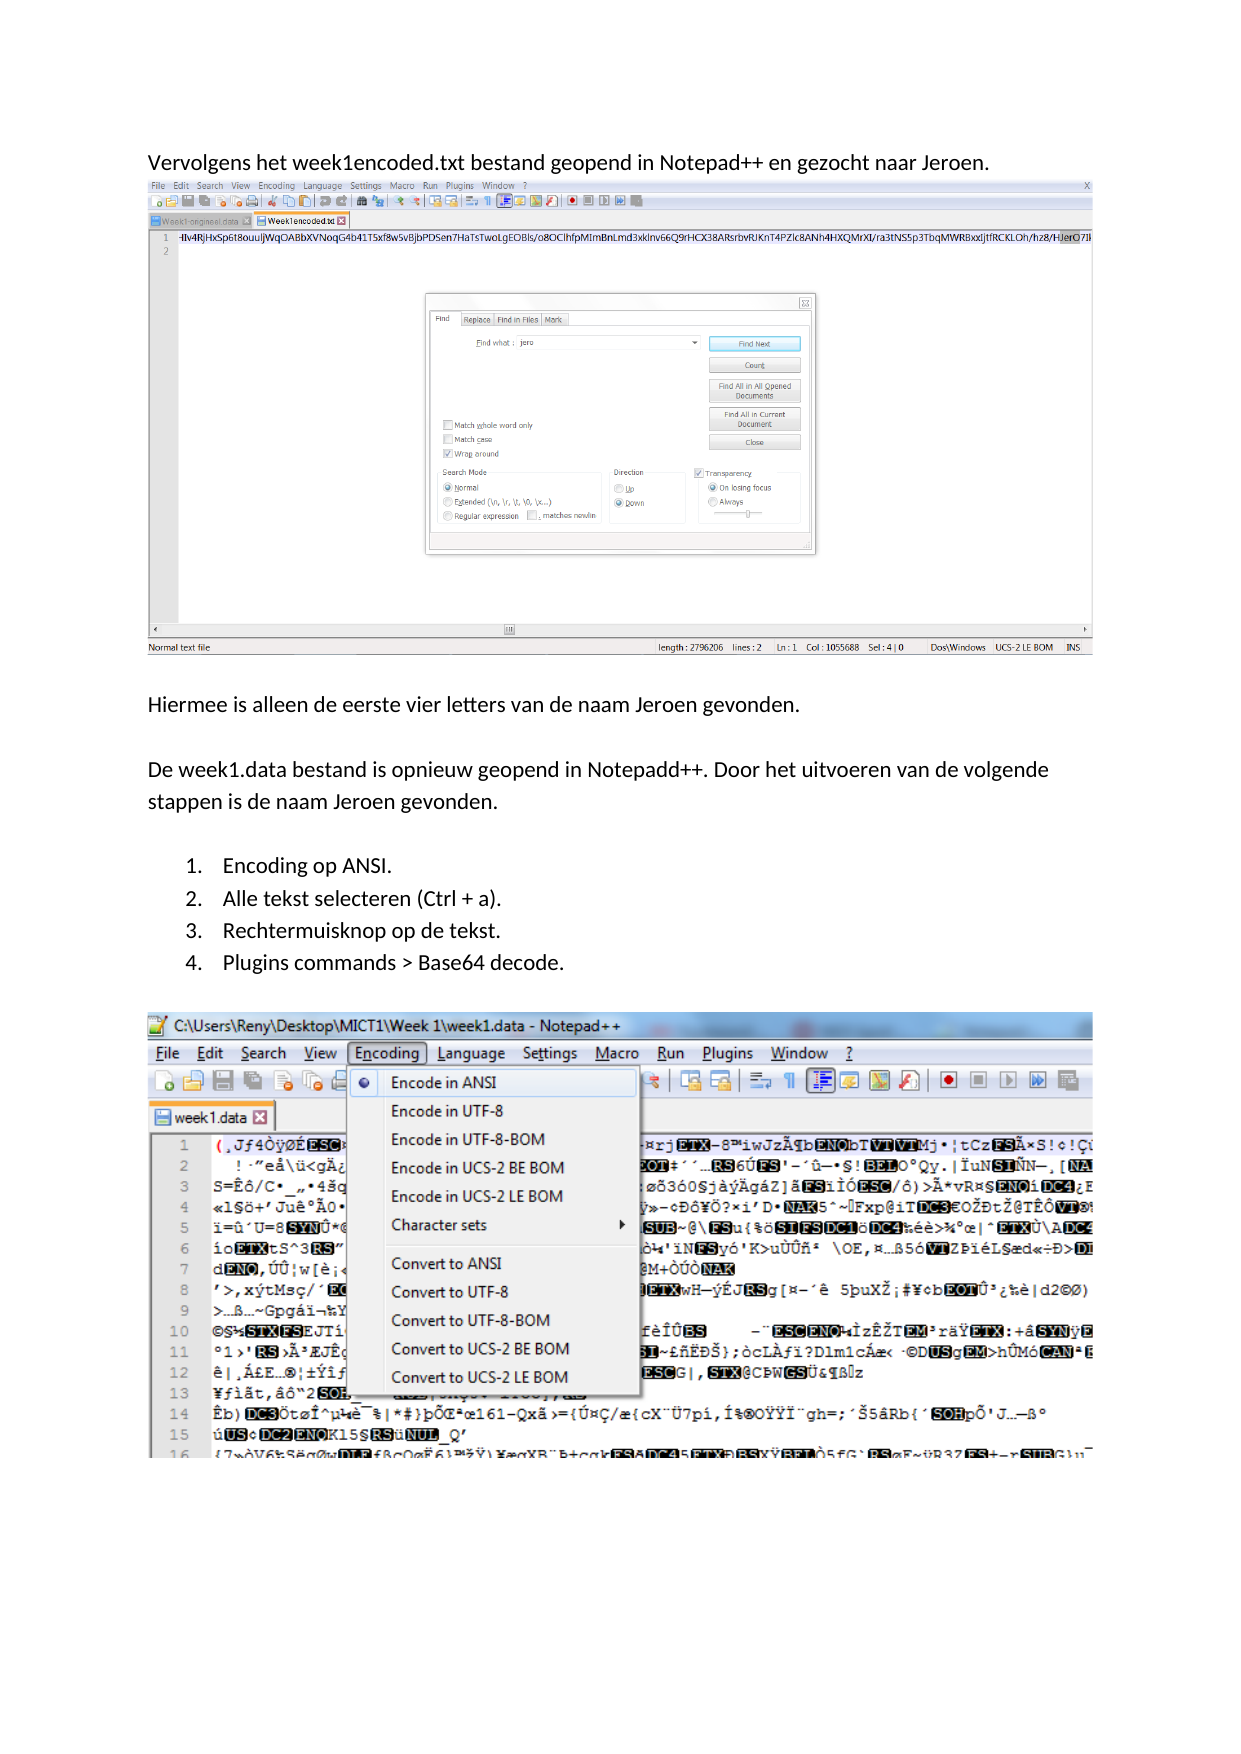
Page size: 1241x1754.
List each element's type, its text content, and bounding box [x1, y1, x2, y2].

picture [147, 1012, 1093, 1458]
list Rechtermuisknop op de tekst. [185, 916, 1093, 944]
list Alle tekst selecteren (Ctrl + a). [185, 884, 1093, 912]
text De week1.data bestand is opnieuw geopend in Notepadd++. Door het uitvoeren van de volgende stappen is de naam Jeroen gevonden. [148, 755, 1093, 815]
text Vervolgens het week1encoded.txt bestand geopend in Notepad++ en gezocht naar Jeroen. [148, 148, 1093, 176]
text Hiermee is alleen de eerste vier letters van de naam Jeroen gevonden. [148, 691, 1093, 718]
picture [147, 179, 1093, 655]
list Encoding op ANSI. [185, 851, 1093, 879]
list Plugins commands > Base64 decode. [185, 948, 1093, 976]
